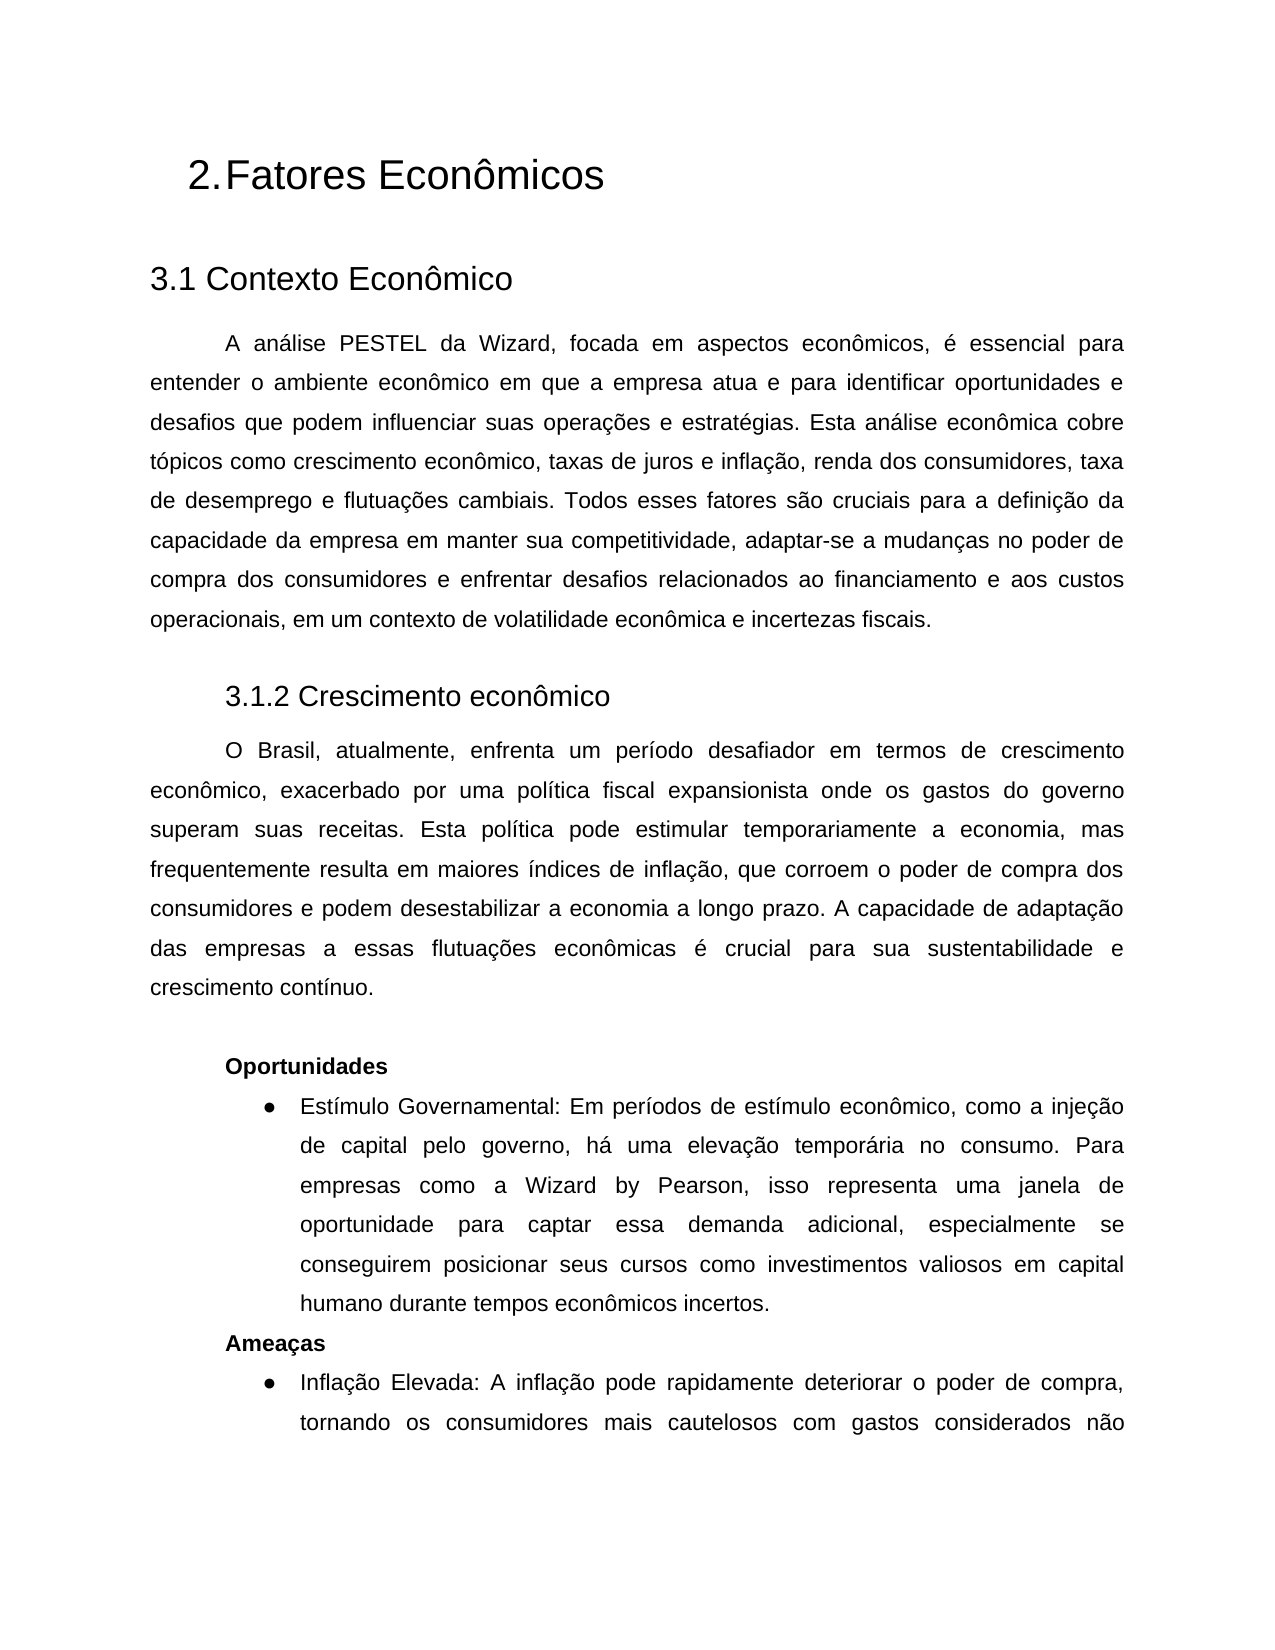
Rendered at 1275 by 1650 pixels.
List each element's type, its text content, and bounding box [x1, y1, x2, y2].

text O Brasil, atualmente, enfrenta um período desafiador em termos de crescimento econômico, exacerbado por uma política fiscal expansionista onde os gastos do governo superam suas receitas. Esta política pode estimular temporariamente a economia, mas frequentemente resulta em maiores índices de inflação, que corroem o poder de compra dos consumidores e podem desestabilizar a economia a longo prazo. A capacidade de adaptação das empresas a essas flutuações econômicas é crucial para sua sustentabilidade e crescimento contínuo. [150, 737, 1125, 1001]
text A análise PESTEL da Wizard, focada em aspectos econômicos, é essencial para entender o ambiente econômico em que a empresa atua e para identificar oportunidades e desafios que podem influenciar suas operações e estratégias. Esta análise econômica cobre tópicos como crescimento econômico, taxas de juros e inflação, renda dos consumidores, taxa de desemprego e flutuações cambiais. Todos esses fatores são cruciais para a definição da capacidade da empresa em manter sua competitividade, adaptar-se a mudanças no poder de compra dos consumidores e enfrentar desafios relacionados ao financiamento e aos custos operacionais, em um contexto de volatilidade econômica e incertezas fiscais. [150, 329, 1125, 632]
subtitle 3.1 Contexto Econômico [150, 259, 1125, 298]
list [262, 1369, 1125, 1435]
subtitle 3.1.2 Crescimento econômico [150, 679, 1125, 712]
subtitle Fatores Econômicos [187, 150, 1125, 198]
text Oportunidades [150, 1053, 1125, 1079]
text Ameaças [150, 1329, 1125, 1356]
list Estímulo Governamental: Em períodos de estímulo econômico, como a injeção de capital pelo governo, há uma elevação temporária no consumo. Para empresas como a Wizard by Pearson, isso representa uma janela de oportunidade para captar essa demanda adicional, especialmente se conseguirem posicionar seus cursos como investimentos valiosos em capital humano durante tempos econômicos incertos. [262, 1093, 1125, 1316]
